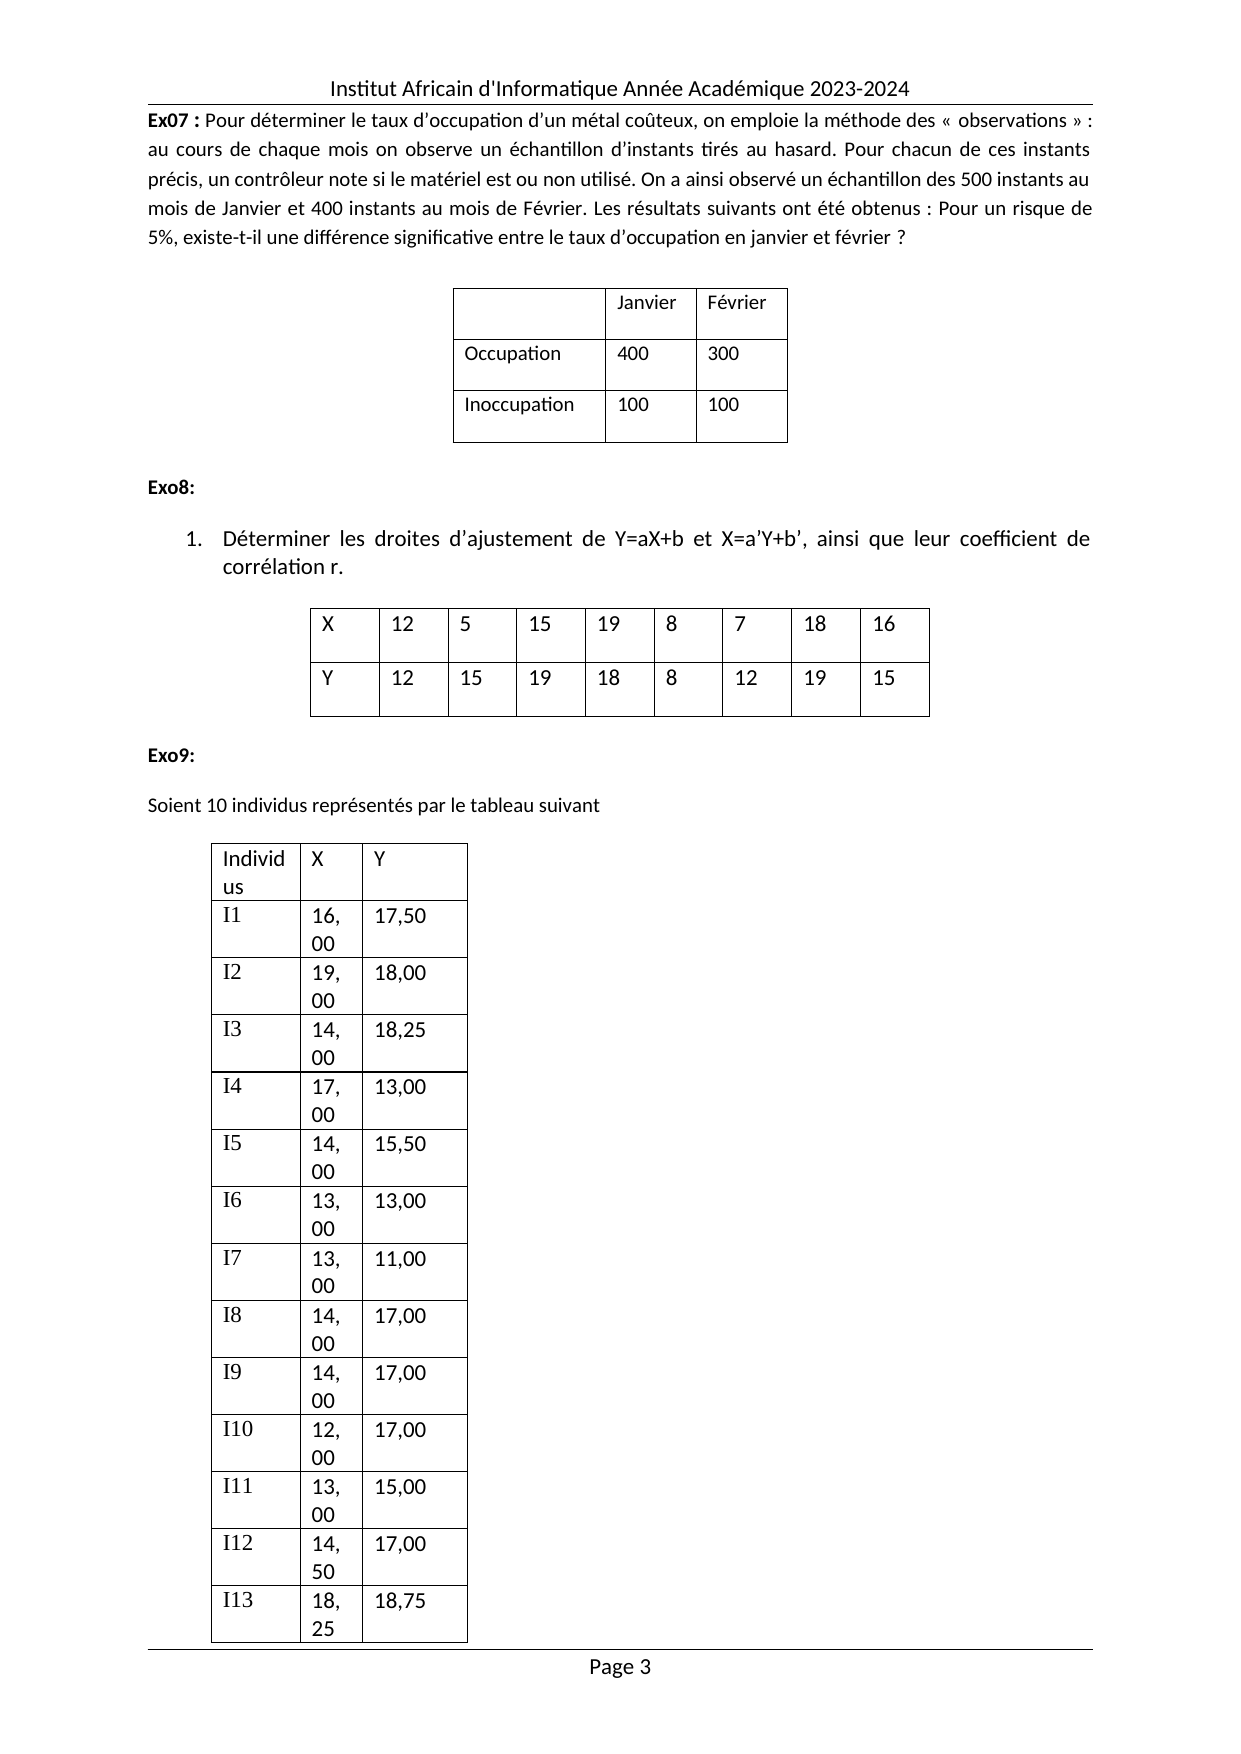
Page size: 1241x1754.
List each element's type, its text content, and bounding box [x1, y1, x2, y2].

table_cell I9 [212, 1358, 300, 1414]
table_cell 17,00 [363, 1301, 467, 1357]
table_cell Occupation [454, 340, 605, 390]
table_header Janvier [606, 289, 696, 339]
table_cell I6 [212, 1187, 300, 1243]
table_header 15 [517, 609, 585, 662]
table_cell 18 [586, 663, 654, 716]
table_cell 17,00 [363, 1529, 467, 1585]
table_cell I1 [212, 901, 300, 957]
table_cell I3 [212, 1015, 300, 1071]
table_cell 14,00 [301, 1015, 362, 1071]
list Déterminer les droites d’ajustement de Y=aX+b et X=a’Y+b’, ainsi que leur coefficient de corrélation r. [185, 524, 1093, 580]
table_cell 18,75 [363, 1586, 467, 1642]
table_cell 19,00 [301, 958, 362, 1014]
table_header Individus [212, 844, 300, 900]
table_header 7 [723, 609, 791, 662]
table_cell 19 [517, 663, 585, 716]
table_cell 18,25 [301, 1586, 362, 1642]
table_cell 15,00 [363, 1472, 467, 1528]
table_cell 12,00 [301, 1415, 362, 1471]
table_cell I2 [212, 958, 300, 1014]
table_header 12 [380, 609, 448, 662]
text Soient 10 individus représentés par le tableau suivant [148, 792, 1093, 818]
table_cell 300 [697, 340, 787, 390]
table_cell I12 [212, 1529, 300, 1585]
table_cell 8 [655, 663, 722, 716]
table_cell I5 [212, 1130, 300, 1186]
table_header X [311, 609, 379, 662]
table_cell 15 [449, 663, 516, 716]
table_cell 14,00 [301, 1130, 362, 1186]
table_cell 18,00 [363, 958, 467, 1014]
text Exo9: [148, 742, 1093, 768]
table_header 19 [586, 609, 654, 662]
table_cell I13 [212, 1586, 300, 1642]
text Exo8: [148, 474, 1093, 499]
table_cell 17,00 [363, 1358, 467, 1414]
table_cell 19 [792, 663, 860, 716]
table_header 8 [655, 609, 722, 662]
table_cell I7 [212, 1244, 300, 1300]
table_cell 15,50 [363, 1130, 467, 1186]
table_cell 14,50 [301, 1529, 362, 1585]
table_cell 12 [723, 663, 791, 716]
table_cell 13,00 [363, 1187, 467, 1243]
table_cell 14,00 [301, 1358, 362, 1414]
table_cell Y [311, 663, 379, 716]
table_header Y [363, 844, 467, 900]
table_header Février [697, 289, 787, 339]
table_cell 100 [606, 391, 696, 442]
table_cell 100 [697, 391, 787, 442]
table_cell Inoccupation [454, 391, 605, 442]
table_cell 17,50 [363, 901, 467, 957]
table_cell 17,00 [363, 1415, 467, 1471]
text Ex07 : Pour déterminer le taux d’occupation d’un métal coûteux, on emploie la méthode des « observations » : au cours de chaque mois on observe un échantillon d’instants tirés au hasard. Pour chacun de ces instants précis, un contrôleur note si le matériel est ou non utilisé. On a ainsi observé un échantillon des 500 instants au mois de Janvier et 400 instants au mois de Février. Les résultats suivants ont été obtenus : Pour un risque de 5%, existe-t-il une différence significative entre le taux d’occupation en janvier et février ? [148, 105, 1093, 249]
table_cell I4 [212, 1073, 300, 1128]
table_cell 13,00 [301, 1187, 362, 1243]
table_cell 13,00 [363, 1073, 467, 1128]
table_header 16 [861, 609, 929, 662]
table_cell 400 [606, 340, 696, 390]
table_cell 13,00 [301, 1472, 362, 1528]
table_header [454, 289, 605, 339]
table_header 18 [792, 609, 860, 662]
table_cell 17,00 [301, 1073, 362, 1128]
table_cell I11 [212, 1472, 300, 1528]
table_cell 18,25 [363, 1015, 467, 1071]
table_cell 13,00 [301, 1244, 362, 1300]
table_cell I8 [212, 1301, 300, 1357]
table_cell I10 [212, 1415, 300, 1471]
table_cell 12 [380, 663, 448, 716]
table_cell 11,00 [363, 1244, 467, 1300]
table_cell 14,00 [301, 1301, 362, 1357]
table_cell 15 [861, 663, 929, 716]
table_header 5 [449, 609, 516, 662]
table_cell 16,00 [301, 901, 362, 957]
table_header X [301, 844, 362, 900]
